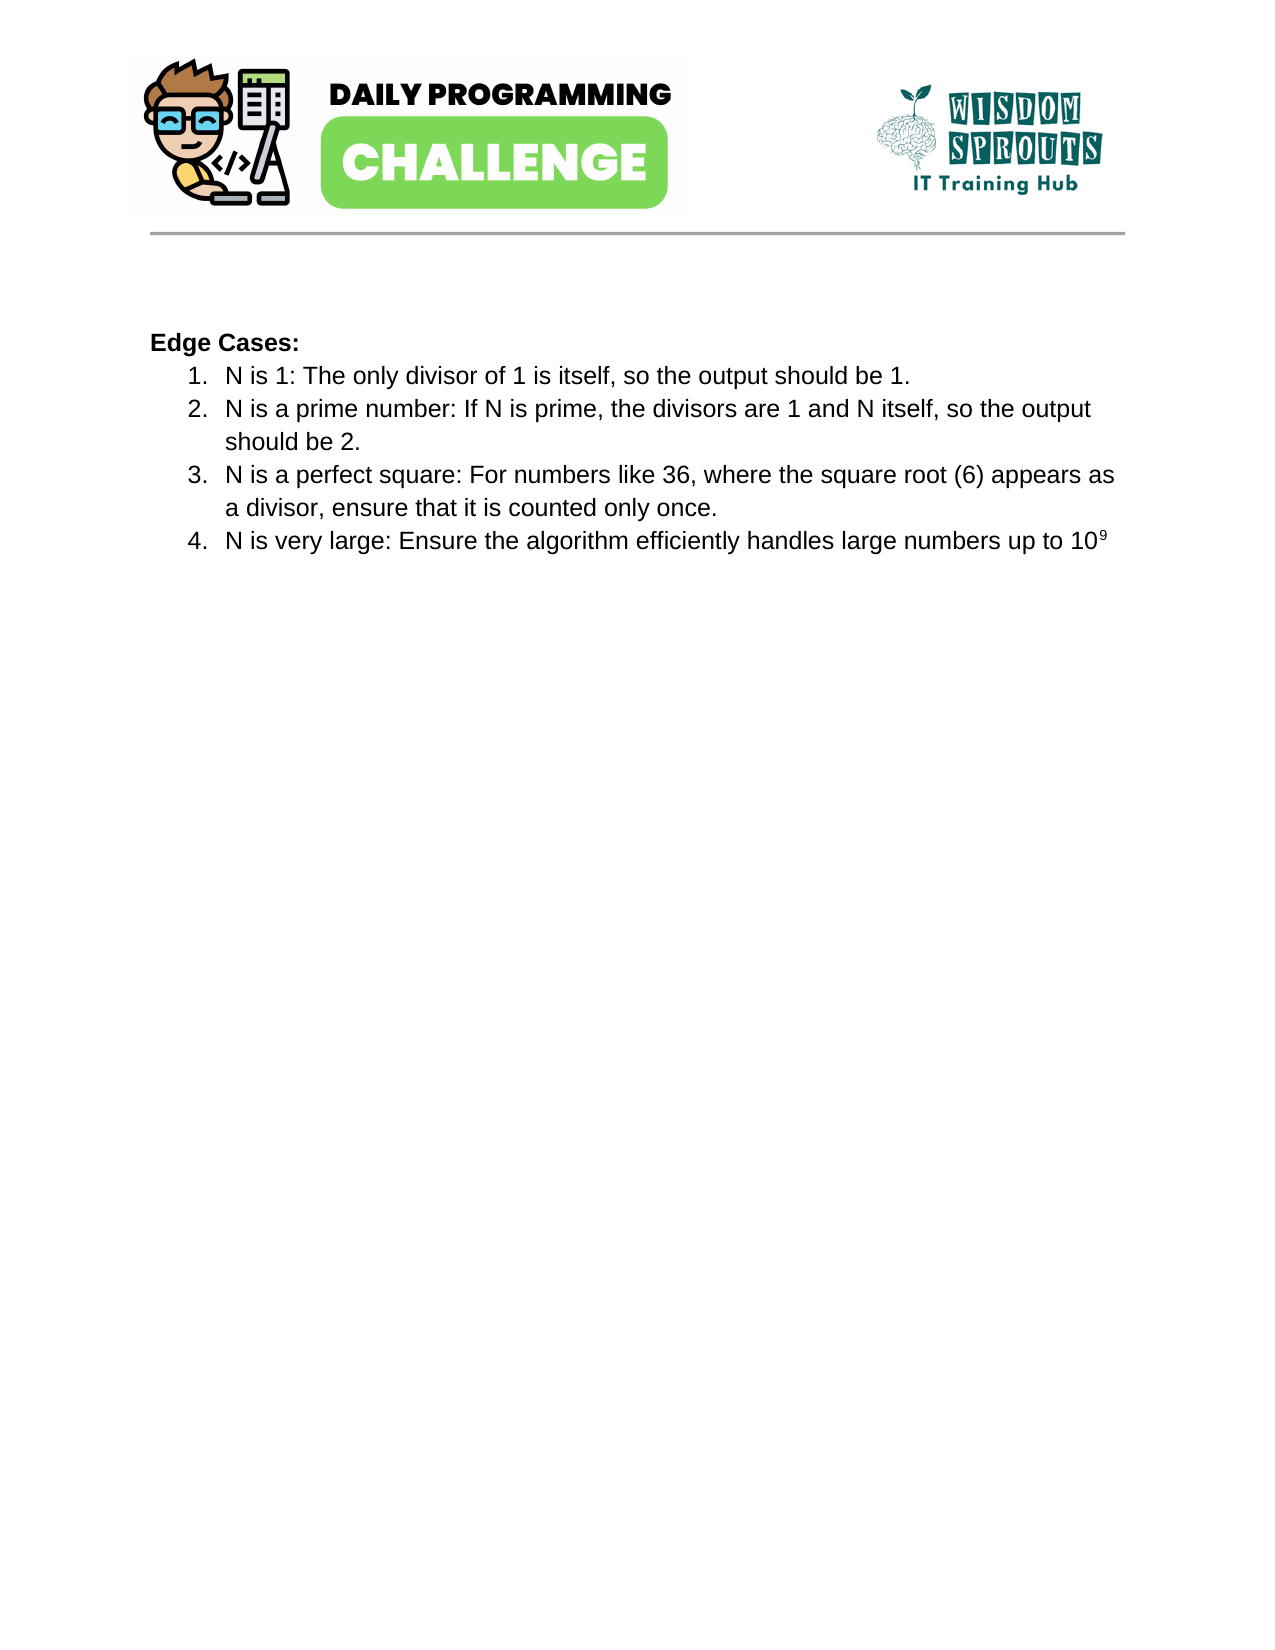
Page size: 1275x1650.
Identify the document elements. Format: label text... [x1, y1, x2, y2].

picture [131, 56, 689, 217]
picture [858, 75, 1125, 198]
list N is a perfect square: For numbers like 36, where the square root (6) appears as a divisor, ensure that it is counted only once. [187, 460, 1125, 522]
text Edge Cases: [150, 328, 1125, 357]
list N is 1: The only divisor of 1 is itself, so the output should be 1. [187, 361, 1125, 390]
list N is a prime number: If N is prime, the divisors are 1 and N itself, so the output should be 2. [187, 394, 1125, 456]
list N is very large: Ensure the algorithm efficiently handles large numbers up to 109 [187, 526, 1125, 555]
